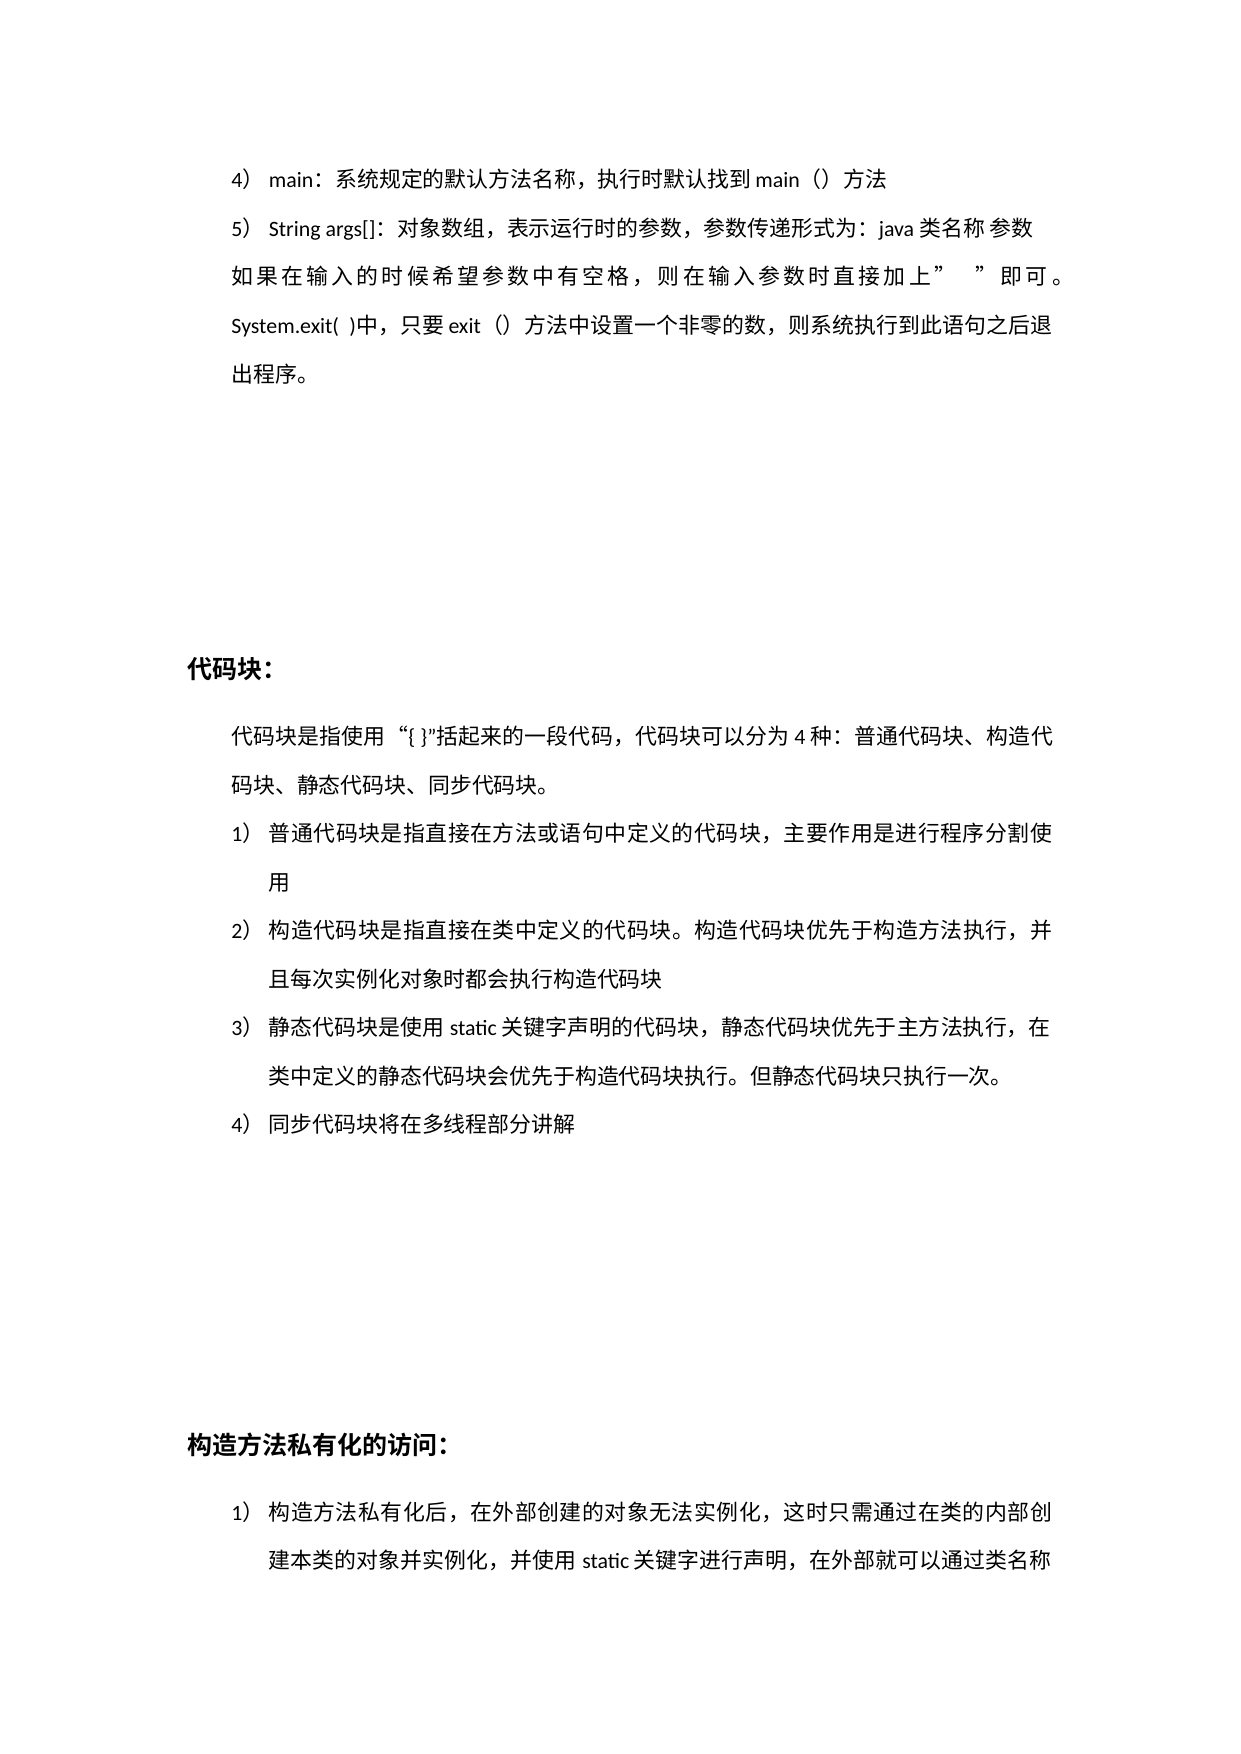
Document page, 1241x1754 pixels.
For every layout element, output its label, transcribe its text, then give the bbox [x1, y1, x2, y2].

text 代码块是指使用“{ }”括起来的一段代码，代码块可以分为4种：普通代码块、构造代码块、静态代码块、同步代码块。 [231, 719, 1053, 800]
list 构造代码块是指直接在类中定义的代码块。构造代码块优先于构造方法执行，并且每次实例化对象时都会执行构造代码块 [231, 913, 1053, 994]
text 构造方法私有化的访问： [187, 1411, 1053, 1476]
list 同步代码块将在多线程部分讲解 [231, 1107, 1053, 1139]
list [231, 1494, 1053, 1575]
list String args[]：对象数组，表示运行时的参数，参数传递形式为：java 类名称 参数 [231, 210, 1053, 243]
text 如果在输入的时候希望参数中有空格，则在输入参数时直接加上” ”即可。System.exit( )中，只要exit（）方法中设置一个非零的数，则系统执行到此语句之后退出程序。 [231, 259, 1053, 389]
text 代码块： [187, 636, 1053, 701]
list 普通代码块是指直接在方法或语句中定义的代码块，主要作用是进行程序分割使用 [231, 816, 1053, 897]
list main：系统规定的默认方法名称，执行时默认找到main（）方法 [231, 162, 1053, 194]
list 静态代码块是使用static关键字声明的代码块，静态代码块优先于主方法执行，在类中定义的静态代码块会优先于构造代码块执行。但静态代码块只执行一次。 [231, 1010, 1053, 1091]
